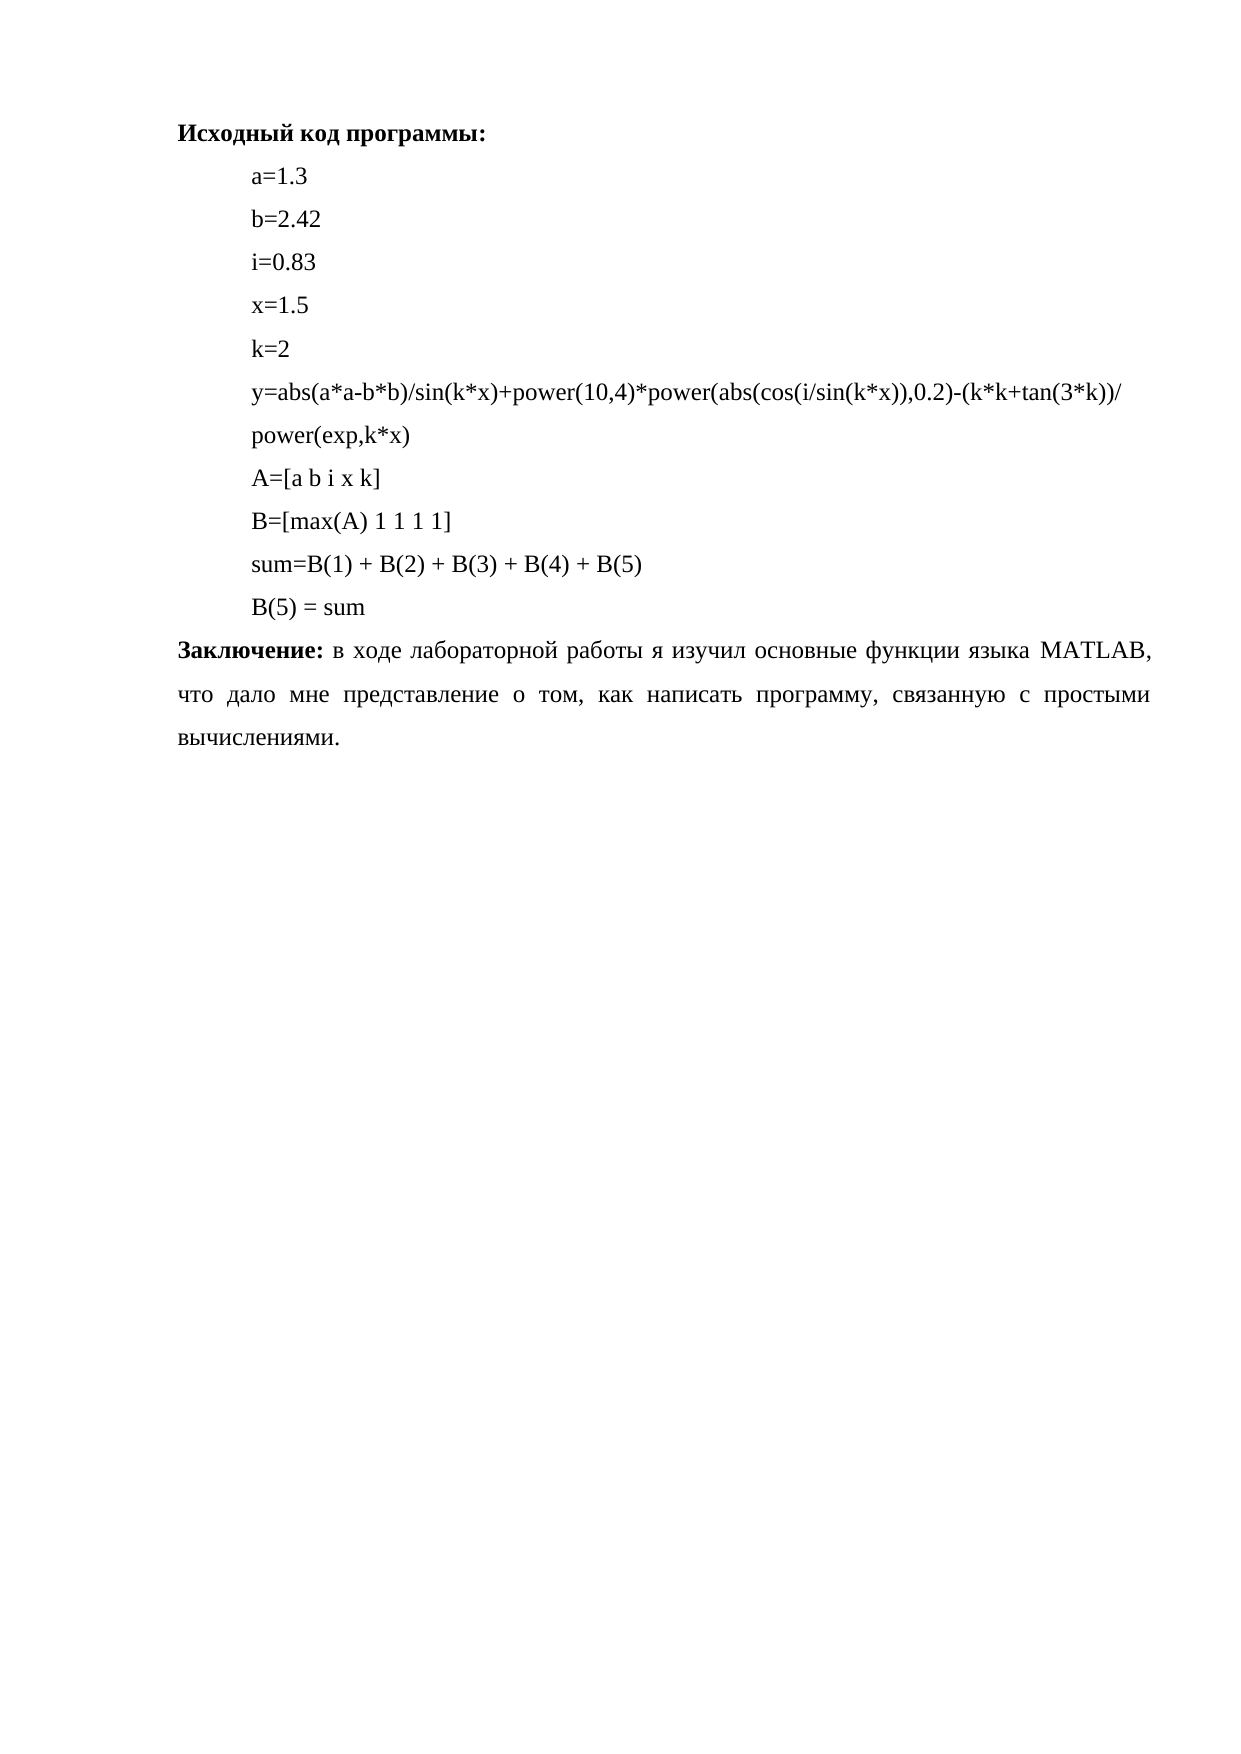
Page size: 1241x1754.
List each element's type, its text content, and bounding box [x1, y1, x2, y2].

text a=1.3 b=2.42 i=0.83 x=1.5 k=2 y=abs(a*a-b*b)/sin(k*x)+power(10,4)*power(abs(cos(i/sin(k*x)),0.2)-(k*k+tan(3*k))/power(exp,k*x) A=[a b i x k] B=[max(A) 1 1 1 1] sum=B(1) + B(2) + B(3) + B(4) + B(5) B(5) = sum [251, 161, 1152, 621]
text Заключение: в ходе лабораторной работы я изучил основные функции языка MATLAB, что дало мне представление о том, как написать программу, связанную с простыми вычислениями. [177, 636, 1152, 751]
text Исходный код программы: [177, 118, 1152, 147]
